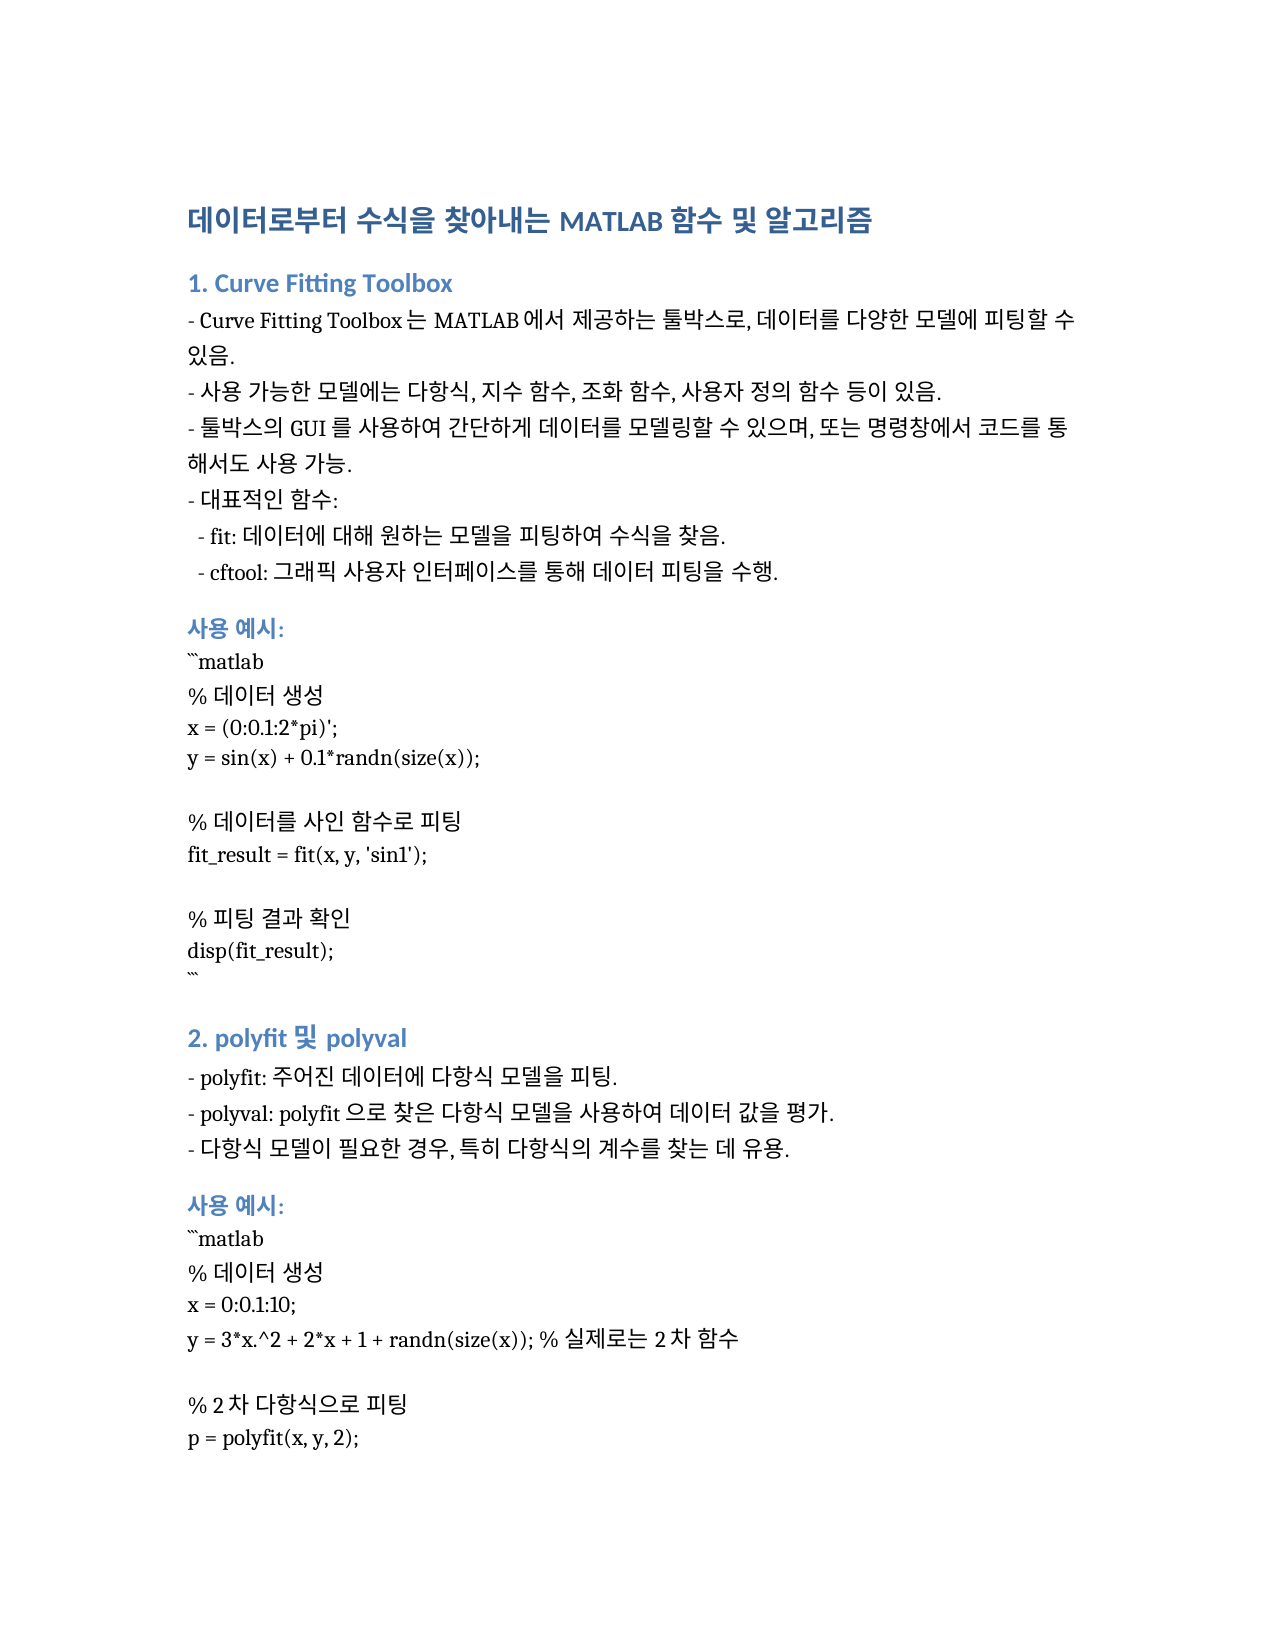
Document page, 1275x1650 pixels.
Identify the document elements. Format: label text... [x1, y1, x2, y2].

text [187, 1226, 1087, 1481]
subtitle 2. polyfit 및 polyval [187, 1019, 1087, 1056]
subtitle 사용 예시: [187, 1190, 1087, 1221]
subtitle 1. Curve Fitting Toolbox [187, 266, 1087, 299]
subtitle 데이터로부터 수식을 찾아내는 MATLAB 함수 및 알고리즘 [187, 200, 1087, 240]
text - polyfit: 주어진 데이터에 다항식 모델을 피팅. - polyval: polyfit으로 찾은 다항식 모델을 사용하여 데이터 값을 평가. - 다항식 모델이 필요한 경우, 특히 다항식의 계수를 찾는 데 유용. [187, 1061, 1087, 1164]
subtitle 사용 예시: [187, 613, 1087, 644]
text - Curve Fitting Toolbox는 MATLAB에서 제공하는 툴박스로, 데이터를 다양한 모델에 피팅할 수 있음. - 사용 가능한 모델에는 다항식, 지수 함수, 조화 함수, 사용자 정의 함수 등이 있음. - 툴박스의 GUI를 사용하여 간단하게 데이터를 모델링할 수 있으며, 또는 명령창에서 코드를 통해서도 사용 가능. - 대표적인 함수: - fit: 데이터에 대해 원하는 모델을 피팅하여 수식을 찾음. - cftool: 그래픽 사용자 인터페이스를 통해 데이터 피팅을 수행. [187, 304, 1087, 587]
text ```matlab % 데이터 생성 x = (0:0.1:2*pi)'; y = sin(x) + 0.1*randn(size(x)); % 데이터를 사인 함수로 피팅 fit_result = fit(x, y, 'sin1'); % 피팅 결과 확인 disp(fit_result); ``` [187, 649, 1087, 994]
